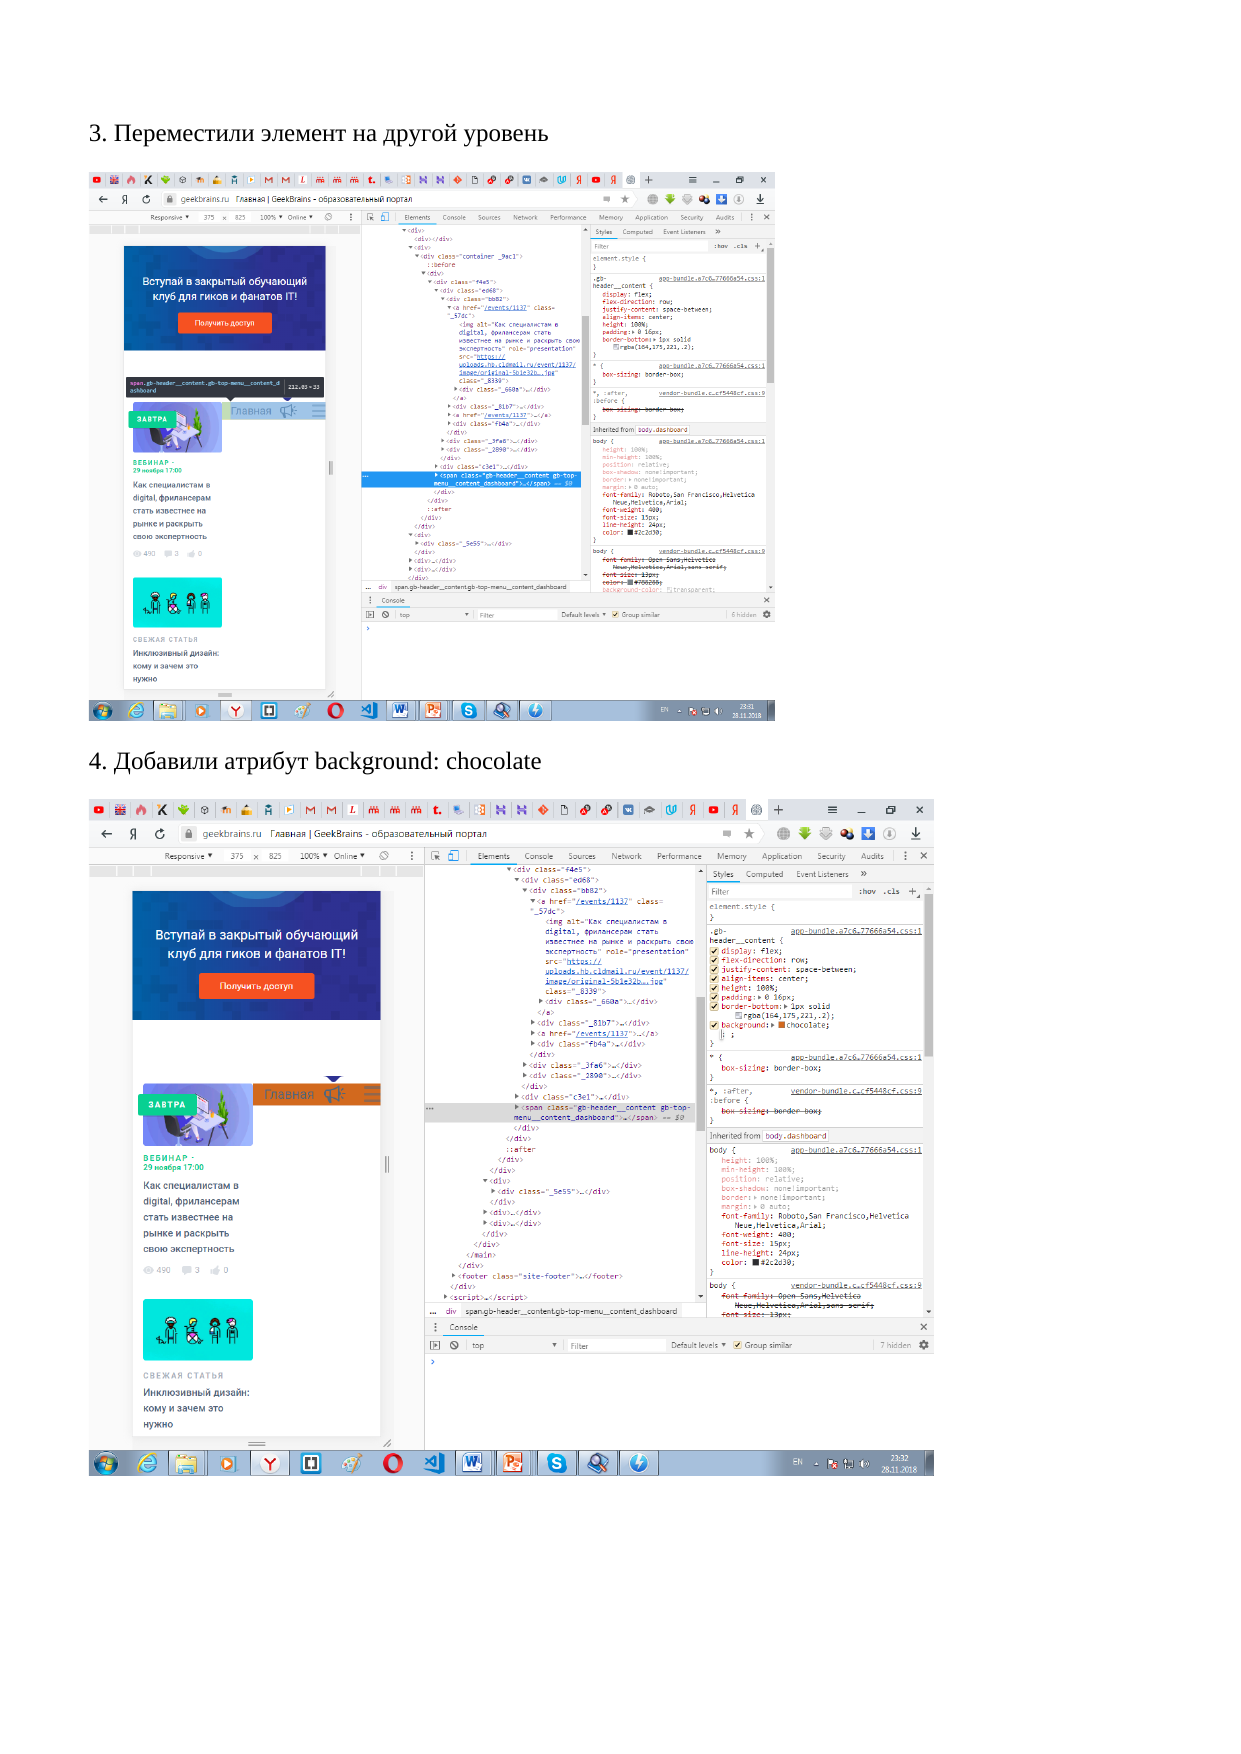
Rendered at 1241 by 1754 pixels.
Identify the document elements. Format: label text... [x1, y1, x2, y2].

text 3. Переместили элемент на другой уровень [89, 118, 1152, 147]
text 4. Добавили атрибут background: chocolate [89, 746, 1152, 775]
picture [88, 799, 934, 1476]
picture [88, 172, 775, 721]
